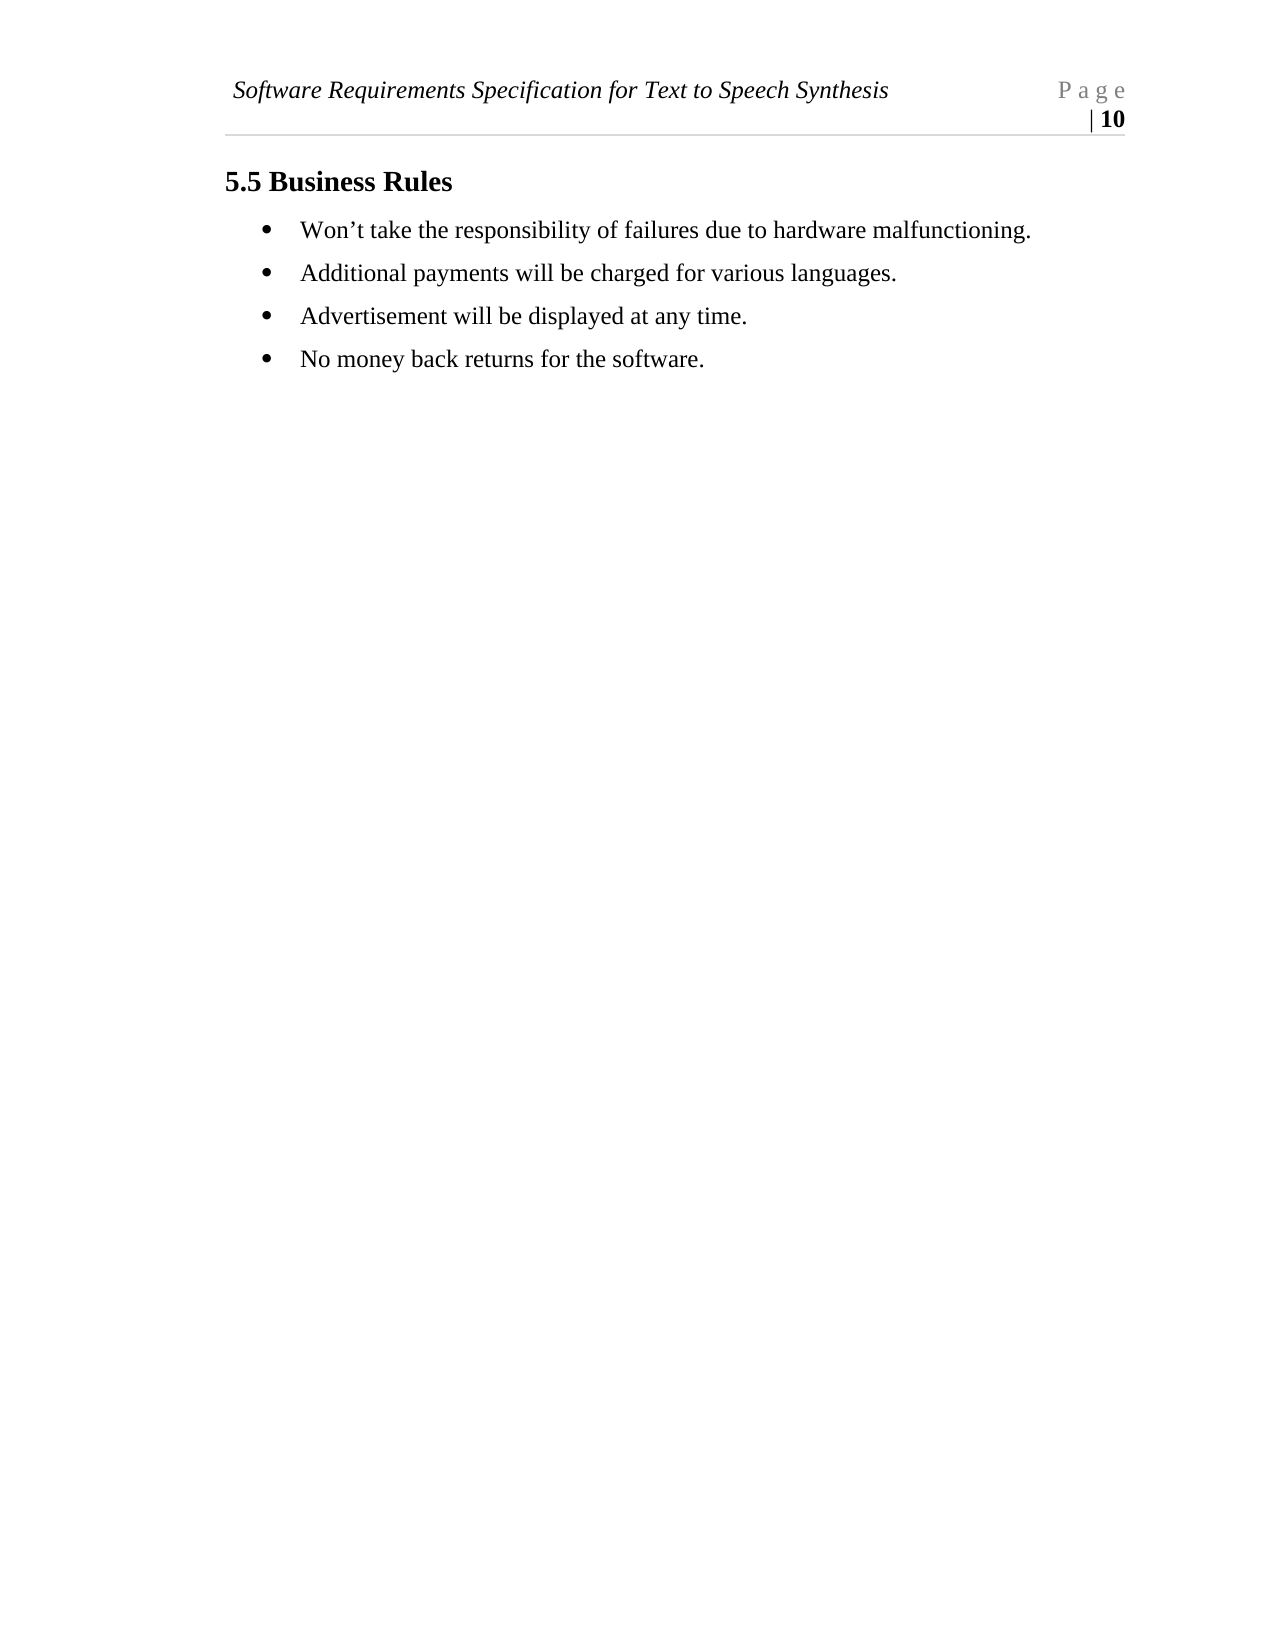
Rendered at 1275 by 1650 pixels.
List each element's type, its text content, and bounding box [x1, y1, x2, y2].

list Advertisement will be displayed at any time. [262, 301, 1125, 330]
list Won’t take the responsibility of failures due to hardware malfunctioning. [262, 215, 1125, 243]
subtitle 5.5 Business Rules [225, 164, 1125, 198]
list Additional payments will be charged for various languages. [262, 258, 1125, 287]
list No money back returns for the software. [262, 344, 1125, 373]
